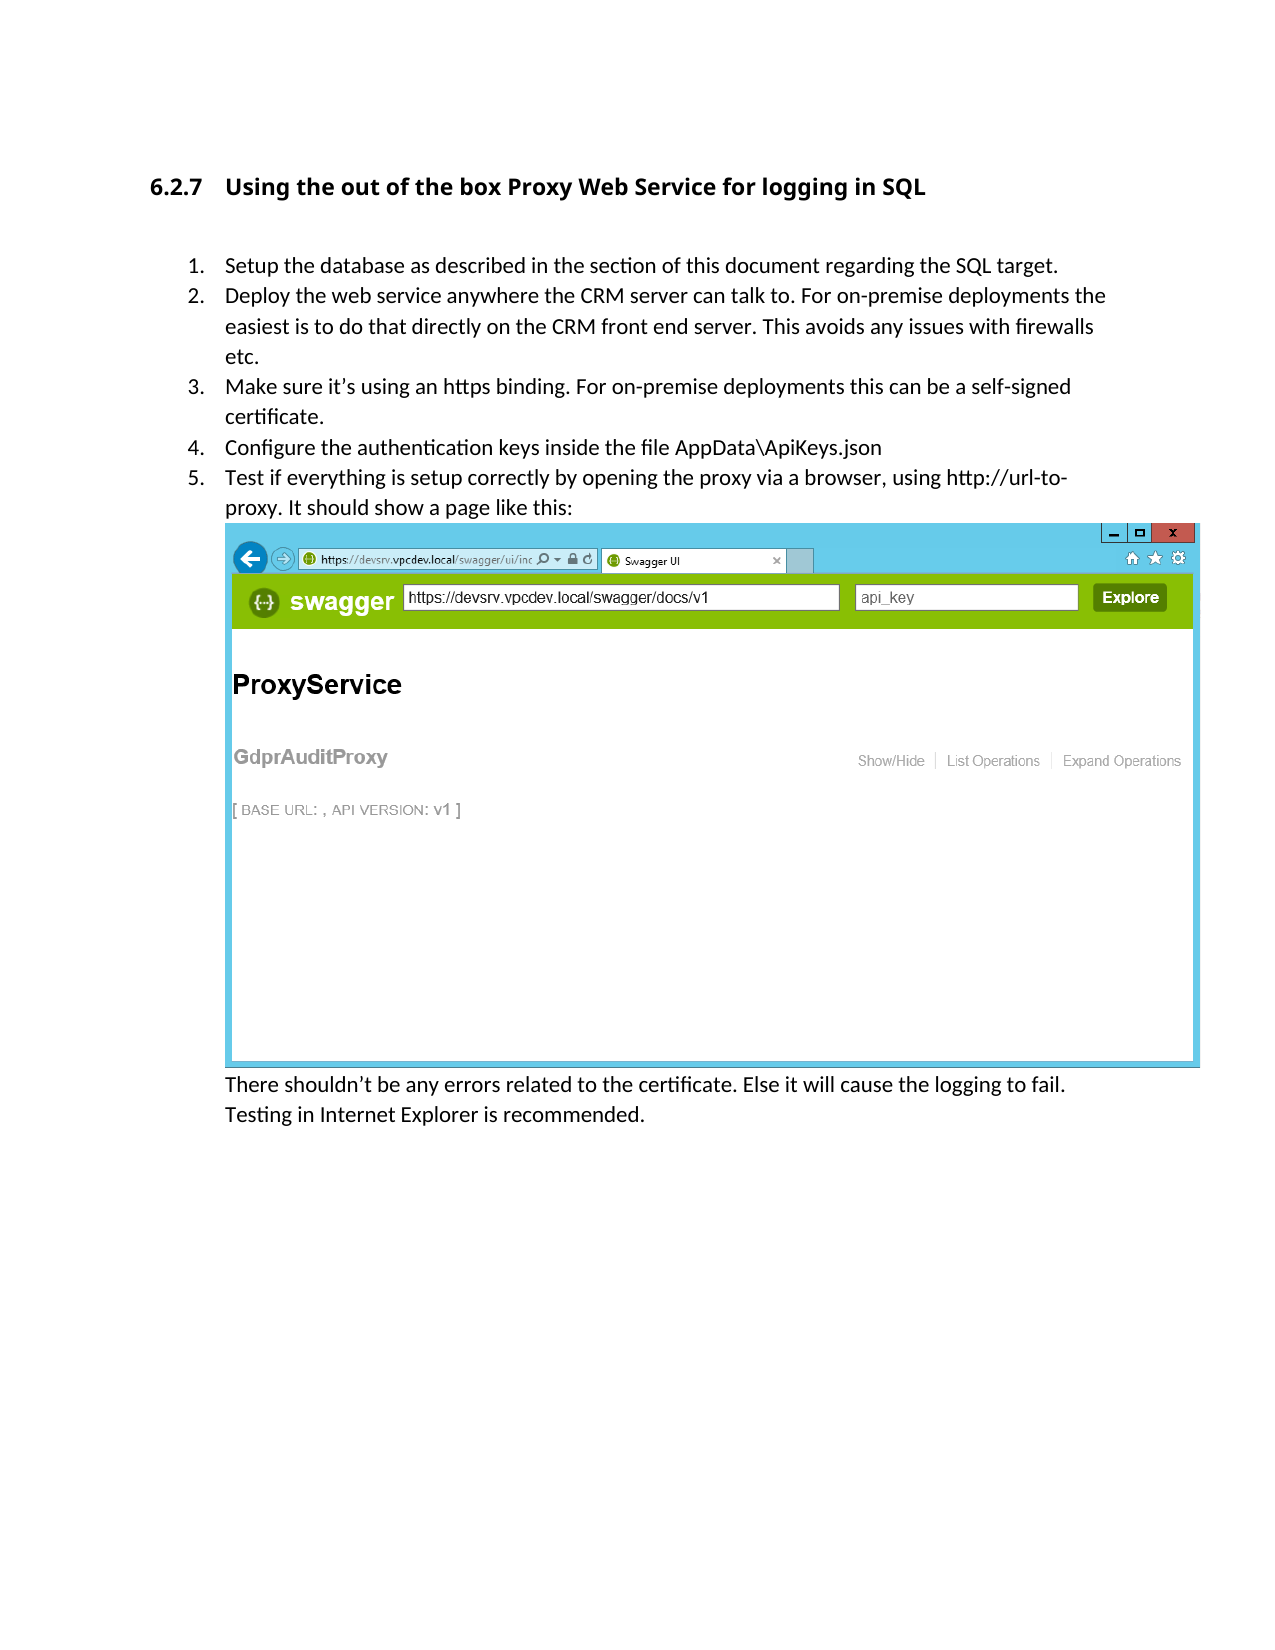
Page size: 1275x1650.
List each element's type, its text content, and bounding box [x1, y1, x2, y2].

list Deploy the web service anywhere the CRM server can talk to. For on-premise deployments the easiest is to do that directly on the CRM front end server. This avoids any issues with firewalls etc. [187, 282, 1125, 370]
list Setup the database as described in the section of this document regarding the SQL target. [187, 251, 1125, 279]
list There shouldn’t be any errors related to the certificate. Else it will cause the logging to fail. Testing in Internet Explorer is recommended. [225, 1070, 1125, 1128]
list Configure the authentication keys inside the file AppData\ApiKeys.json [187, 433, 1125, 461]
picture [225, 523, 1200, 1068]
subtitle Using the out of the box Proxy Web Service for logging in SQL [150, 171, 1125, 202]
list Make sure it’s using an https binding. For on-premise deployments this can be a self-signed certificate. [187, 372, 1125, 431]
